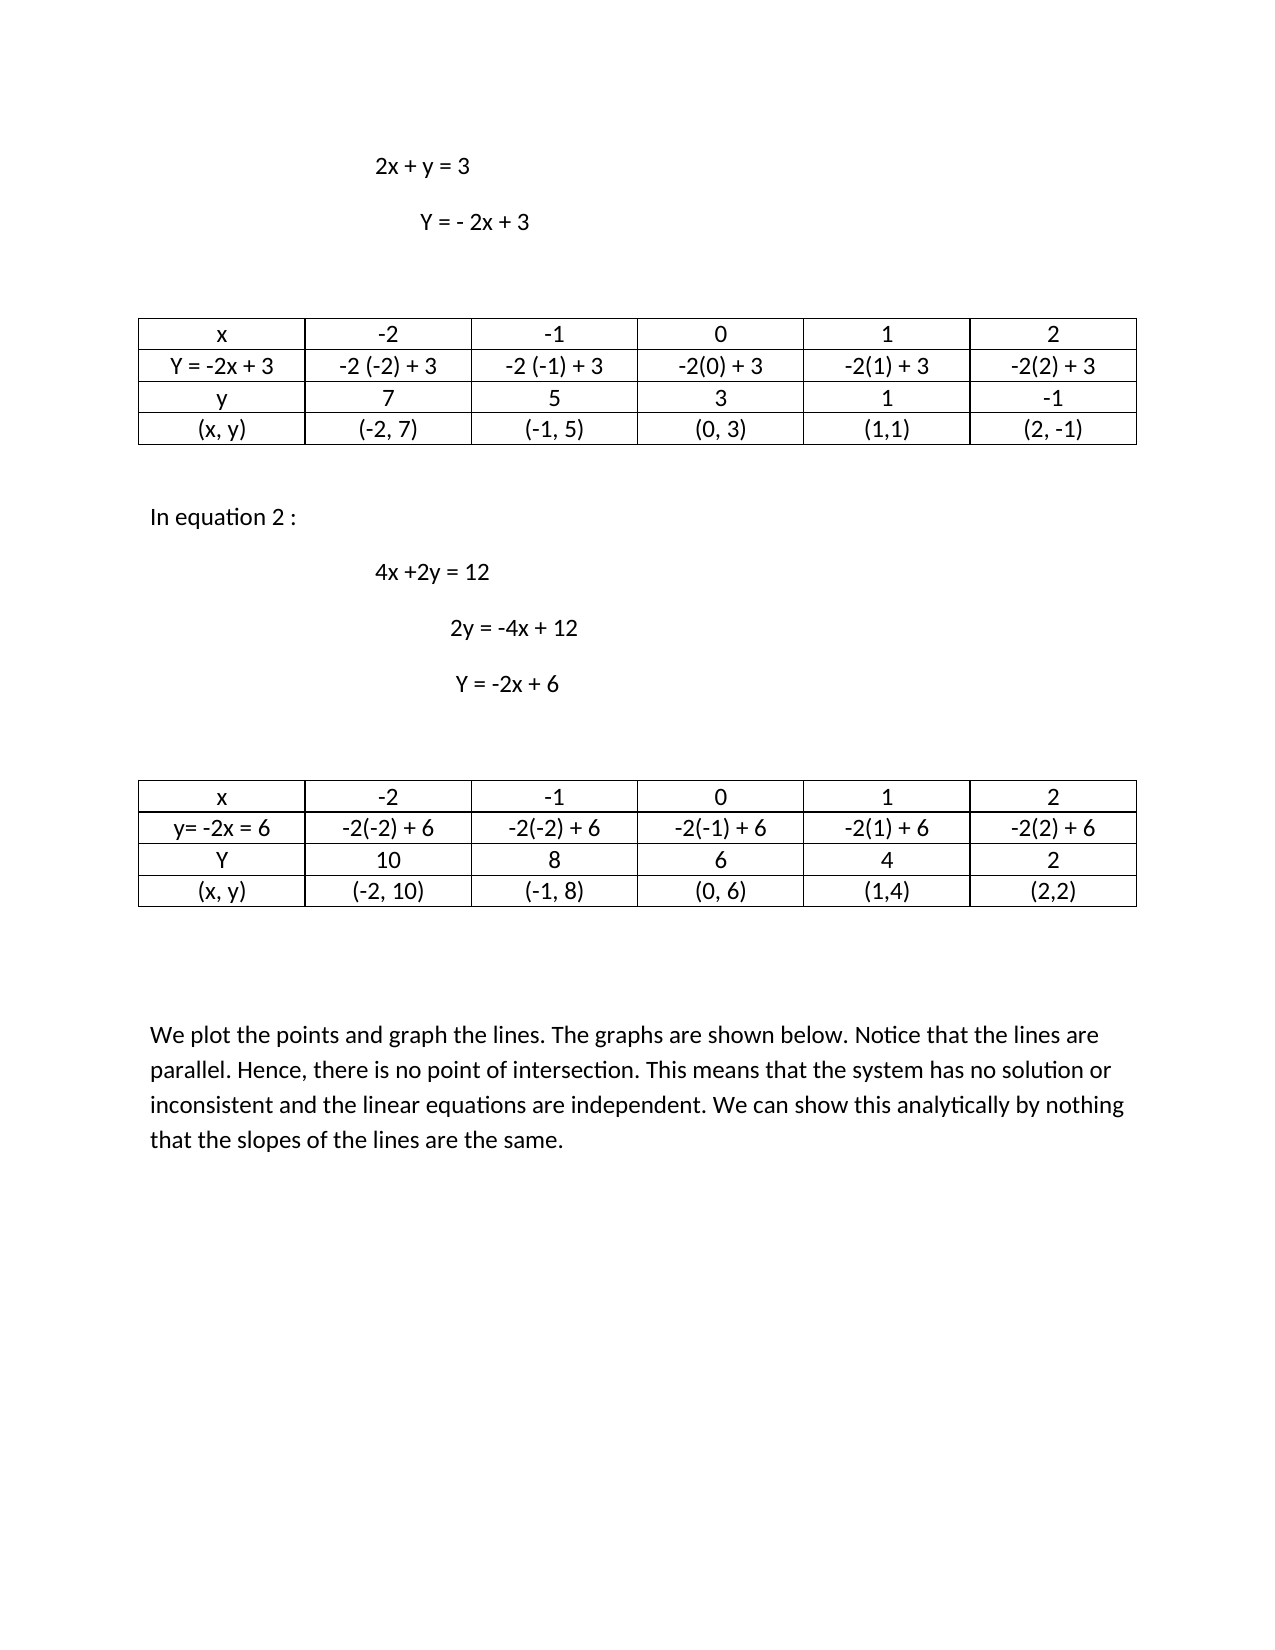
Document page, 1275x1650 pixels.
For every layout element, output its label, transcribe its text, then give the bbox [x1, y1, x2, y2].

table_cell -2(1) + 3 [804, 350, 969, 381]
table_header 1 [804, 781, 969, 811]
table_cell 3 [638, 382, 803, 412]
table_header 0 [638, 781, 803, 811]
table_cell (-2, 10) [306, 876, 471, 906]
table_header -2 [306, 319, 471, 349]
table_header 1 [804, 319, 969, 349]
table_cell (0, 3) [638, 413, 803, 444]
table_cell -2 (-1) + 3 [472, 350, 637, 381]
table_cell (-1, 8) [472, 876, 637, 906]
table_cell -2(0) + 3 [638, 350, 803, 381]
table_cell 5 [472, 382, 637, 412]
table_cell -2(1) + 6 [804, 813, 969, 843]
table_cell y= -2x = 6 [139, 813, 304, 843]
table_cell -2(-1) + 6 [638, 813, 803, 843]
text Y = - 2x + 3 [150, 206, 1125, 236]
text 4x +2y = 12 [150, 556, 1125, 587]
table_cell -2(-2) + 6 [306, 813, 471, 843]
table_cell -1 [971, 382, 1136, 412]
table_cell (0, 6) [638, 876, 803, 906]
table_cell -2(2) + 3 [971, 350, 1136, 381]
table_cell Y [139, 844, 304, 874]
table_cell y [139, 382, 304, 412]
table_cell -2(2) + 6 [971, 813, 1136, 843]
table_cell 1 [804, 382, 969, 412]
table_cell 10 [306, 844, 471, 874]
text Y = -2x + 6 [150, 668, 1125, 699]
table_cell (2,2) [971, 876, 1136, 906]
table_cell 6 [638, 844, 803, 874]
text We plot the points and graph the lines. The graphs are shown below. Notice that the lines are parallel. Hence, there is no point of intersection. This means that the system has no solution or inconsistent and the linear equations are independent. We can show this analytically by nothing that the slopes of the lines are the same. [150, 1019, 1125, 1154]
table_cell (1,1) [804, 413, 969, 444]
text 2y = -4x + 12 [150, 612, 1125, 643]
table_header x [139, 781, 304, 811]
table_header -2 [306, 781, 471, 811]
table_cell 4 [804, 844, 969, 874]
table_cell (2, -1) [971, 413, 1136, 444]
table_header 2 [971, 319, 1136, 349]
text 2x + y = 3 [150, 150, 1125, 181]
table_cell -2(-2) + 6 [472, 813, 637, 843]
table_cell (x, y) [139, 413, 304, 444]
table_cell 2 [971, 844, 1136, 874]
table_cell (x, y) [139, 876, 304, 906]
table_cell -2 (-2) + 3 [306, 350, 471, 381]
table_header -1 [472, 319, 637, 349]
table_header -1 [472, 781, 637, 811]
table_cell Y = -2x + 3 [139, 350, 304, 381]
table_cell 7 [306, 382, 471, 412]
table_cell (1,4) [804, 876, 969, 906]
table_cell (-1, 5) [472, 413, 637, 444]
table_cell (-2, 7) [306, 413, 471, 444]
table_header 2 [971, 781, 1136, 811]
text In equation 2 : [150, 501, 1125, 531]
table_header 0 [638, 319, 803, 349]
table_header x [139, 319, 304, 349]
table_cell 8 [472, 844, 637, 874]
